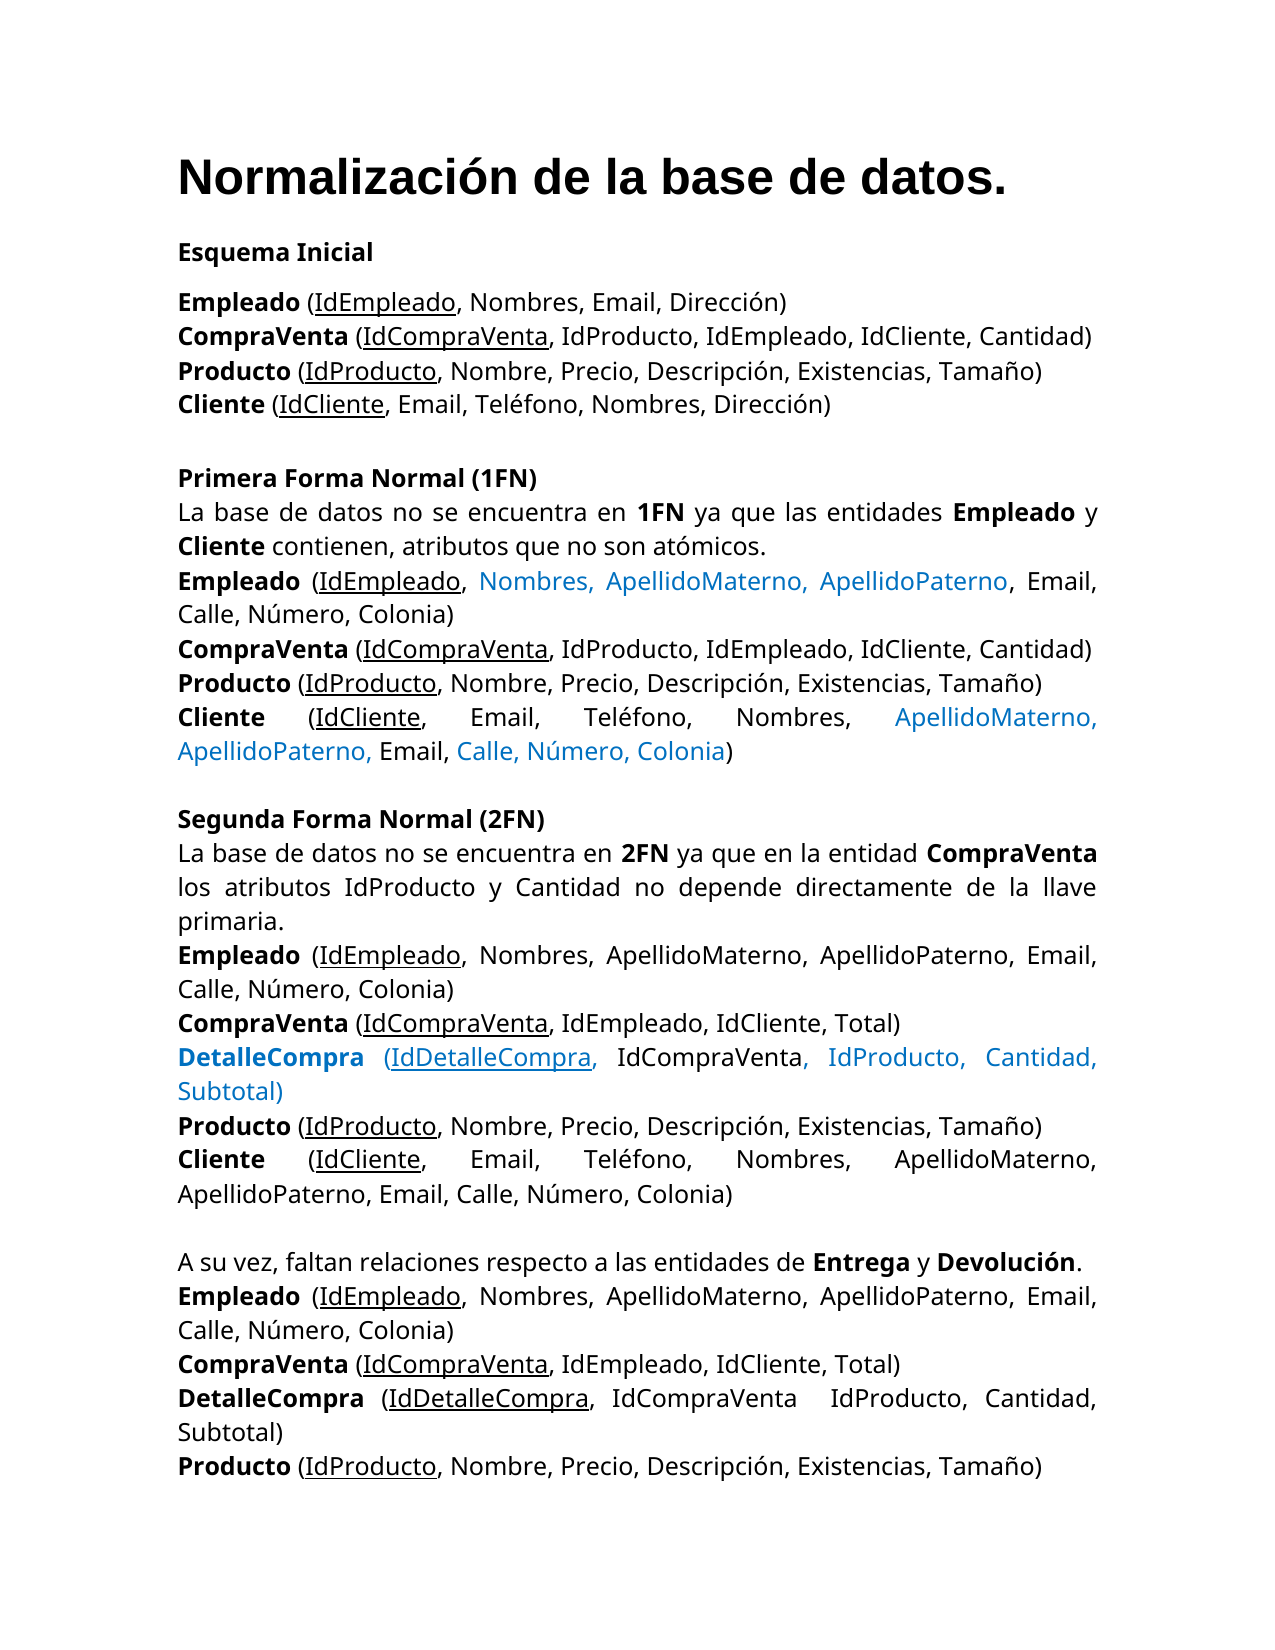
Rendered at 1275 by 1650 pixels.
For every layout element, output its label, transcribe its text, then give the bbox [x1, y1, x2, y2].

text La base de datos no se encuentra en 2FN ya que en la entidad CompraVenta los atributos IdProducto y Cantidad no depende directamente de la llave primaria. [177, 836, 1098, 938]
text Producto (IdProducto, Nombre, Precio, Descripción, Existencias, Tamaño) [177, 353, 1098, 387]
text Empleado (IdEmpleado, Nombres, ApellidoMaterno, ApellidoPaterno, Email, Calle, Número, Colonia) [177, 563, 1098, 631]
text CompraVenta (IdCompraVenta, IdEmpleado, IdCliente, Total) [177, 1006, 1098, 1040]
text Esquema Inicial [177, 234, 1098, 268]
text DetalleCompra (IdDetalleCompra, IdCompraVenta, IdProducto, Cantidad, Subtotal) [177, 1040, 1098, 1108]
text CompraVenta (IdCompraVenta, IdProducto, IdEmpleado, IdCliente, Cantidad) [177, 631, 1098, 665]
text La base de datos no se encuentra en 1FN ya que las entidades Empleado y Cliente contienen, atributos que no son atómicos. [177, 495, 1098, 563]
text Cliente (IdCliente, Email, Teléfono, Nombres, Dirección) [177, 387, 1098, 421]
text DetalleCompra (IdDetalleCompra, IdCompraVenta IdProducto, Cantidad, Subtotal) [177, 1381, 1098, 1449]
text Primera Forma Normal (1FN) [177, 461, 1098, 495]
text Empleado (IdEmpleado, Nombres, Email, Dirección) [177, 285, 1098, 319]
text Empleado (IdEmpleado, Nombres, ApellidoMaterno, ApellidoPaterno, Email, Calle, Número, Colonia) [177, 1278, 1098, 1347]
text Producto (IdProducto, Nombre, Precio, Descripción, Existencias, Tamaño) [177, 1108, 1098, 1142]
subtitle Normalización de la base de datos. [177, 148, 1098, 205]
text Segunda Forma Normal (2FN) [177, 802, 1098, 836]
text A su vez, faltan relaciones respecto a las entidades de Entrega y Devolución. [177, 1244, 1098, 1278]
text CompraVenta (IdCompraVenta, IdEmpleado, IdCliente, Total) [177, 1347, 1098, 1381]
text Cliente (IdCliente, Email, Teléfono, Nombres, ApellidoMaterno, ApellidoPaterno, Email, Calle, Número, Colonia) [177, 1142, 1098, 1210]
text Producto (IdProducto, Nombre, Precio, Descripción, Existencias, Tamaño) [177, 1449, 1098, 1483]
text Producto (IdProducto, Nombre, Precio, Descripción, Existencias, Tamaño) [177, 665, 1098, 699]
text CompraVenta (IdCompraVenta, IdProducto, IdEmpleado, IdCliente, Cantidad) [177, 319, 1098, 353]
text Cliente (IdCliente, Email, Teléfono, Nombres, ApellidoMaterno, ApellidoPaterno, Email, Calle, Número, Colonia) [177, 699, 1098, 767]
text Empleado (IdEmpleado, Nombres, ApellidoMaterno, ApellidoPaterno, Email, Calle, Número, Colonia) [177, 938, 1098, 1006]
